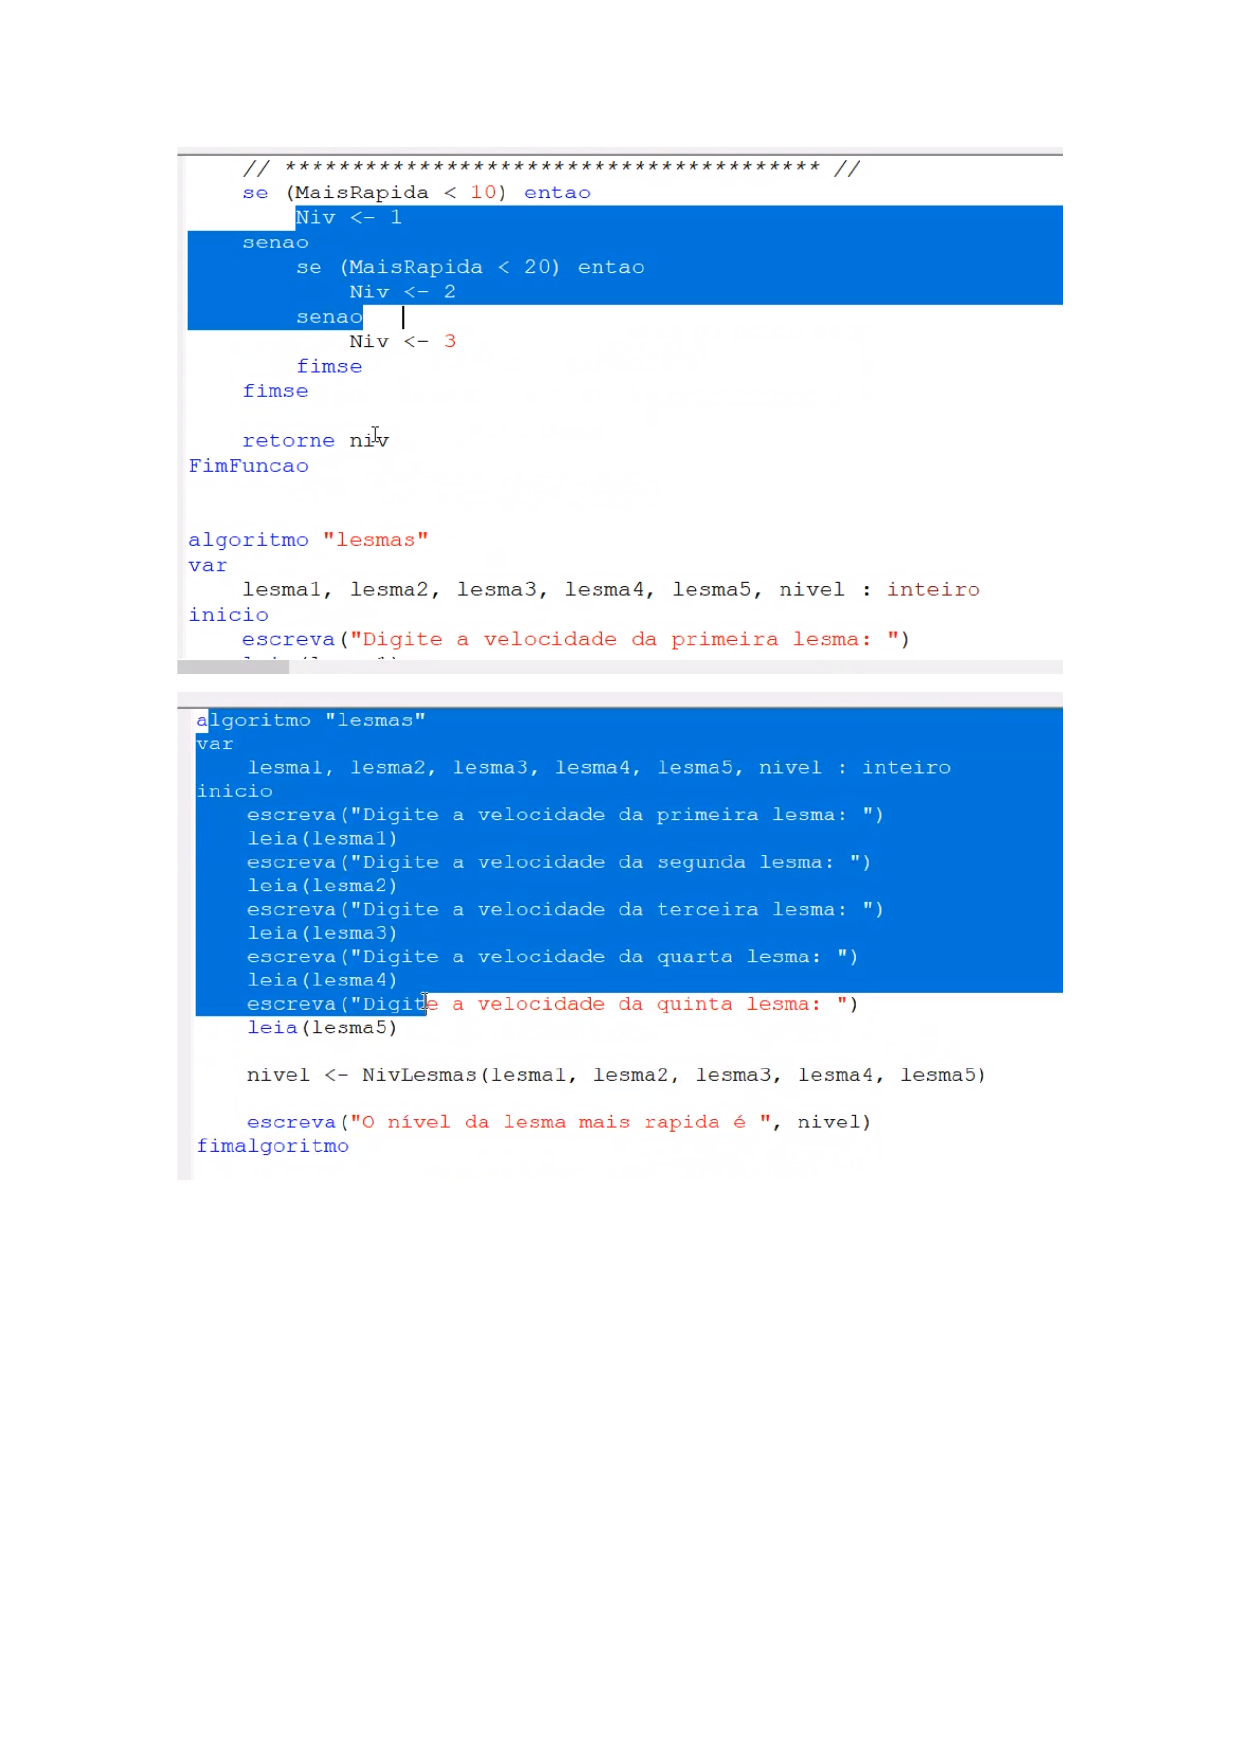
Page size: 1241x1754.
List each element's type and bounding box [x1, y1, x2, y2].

picture [177, 147, 1063, 674]
picture [177, 692, 1063, 1180]
